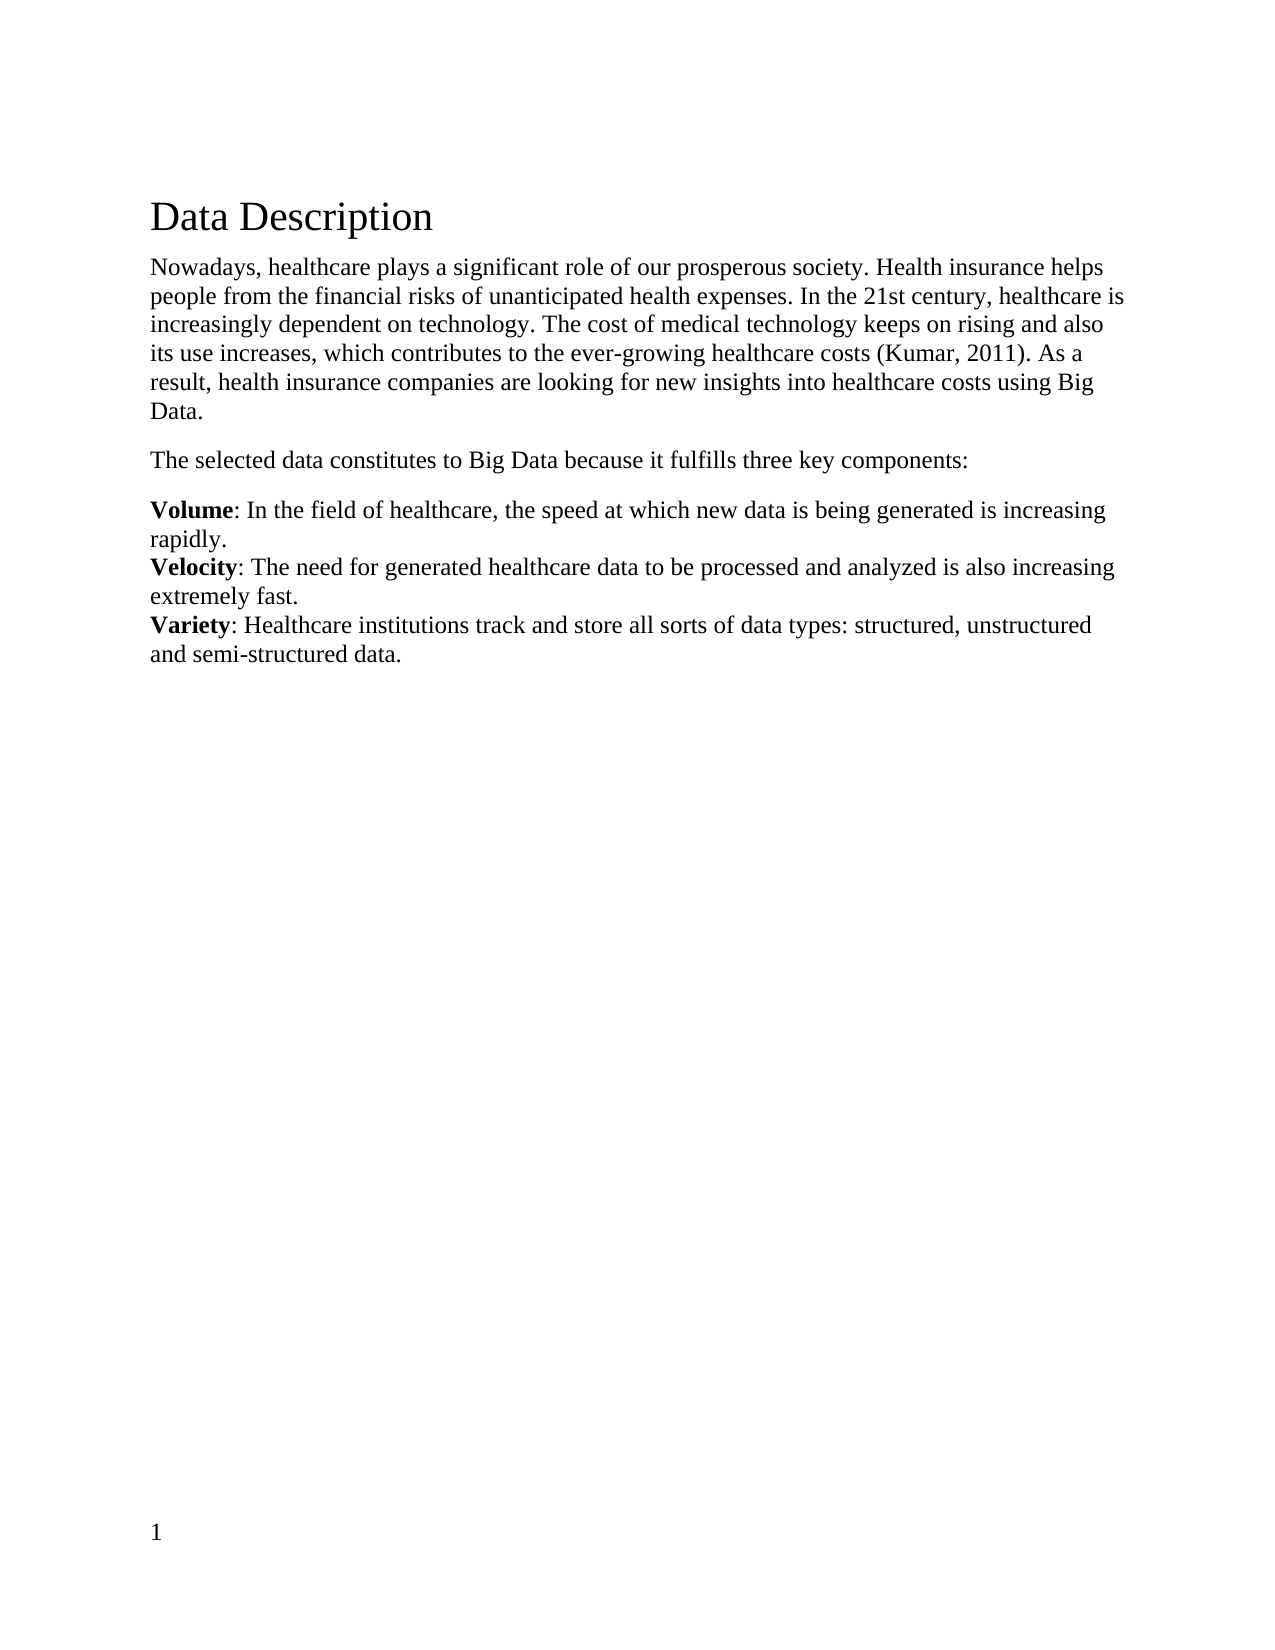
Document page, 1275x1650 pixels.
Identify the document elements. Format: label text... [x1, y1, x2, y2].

text The selected data constitutes to Big Data because it fulfills three key components: [150, 445, 1125, 474]
text Nowadays, healthcare plays a significant role of our prosperous society. Health insurance helps people from the financial risks of unanticipated health expenses. In the 21st century, healthcare is increasingly dependent on technology. The cost of medical technology keeps on rising and also its use increases, which contributes to the ever-growing healthcare costs (Kumar, 2011). As a result, health insurance companies are looking for new insights into healthcare costs using Big Data. [150, 252, 1125, 424]
subtitle Data Description [150, 192, 1125, 239]
text Volume: In the field of healthcare, the speed at which new data is being generated is increasing rapidly. Velocity: The need for generated healthcare data to be processed and analyzed is also increasing extremely fast. Variety: Healthcare institutions track and store all sorts of data types: structured, unstructured and semi-structured data. [150, 495, 1125, 667]
